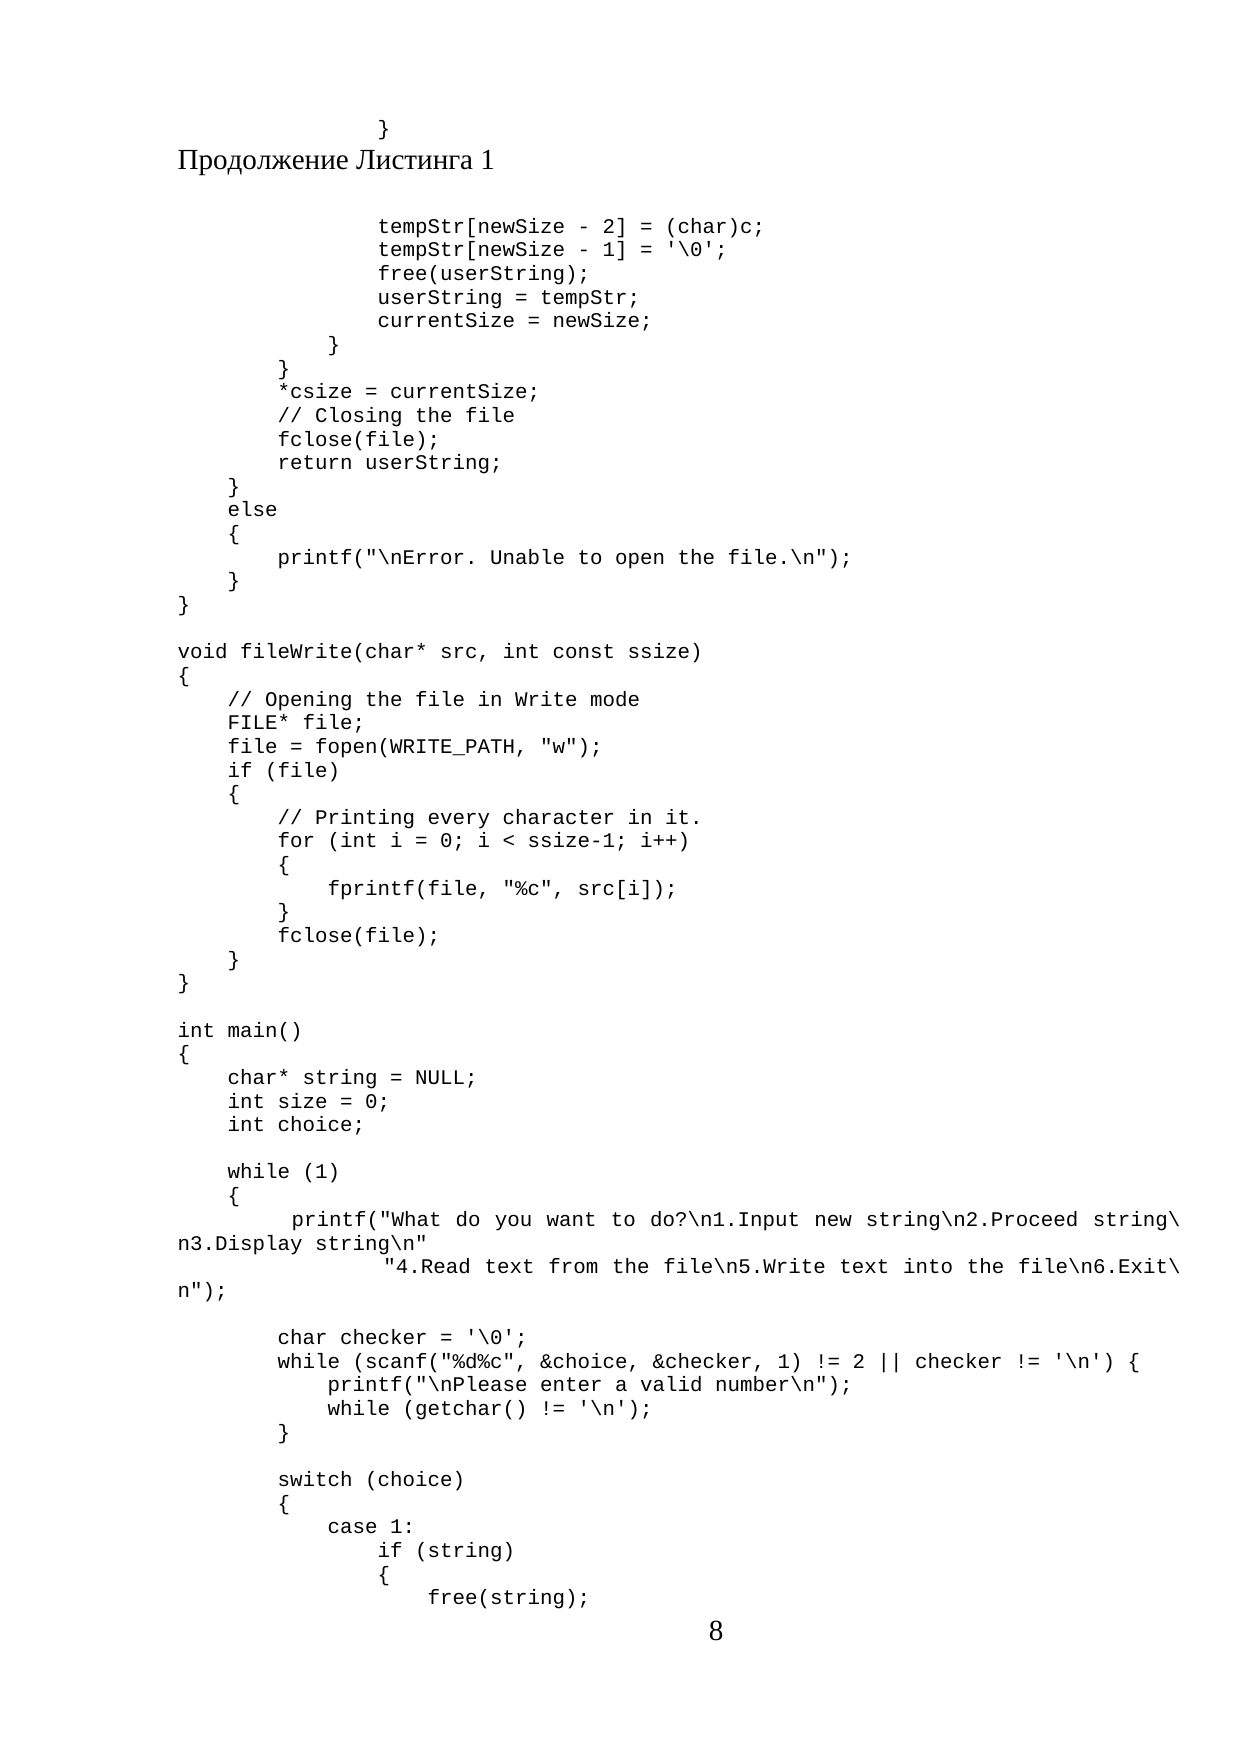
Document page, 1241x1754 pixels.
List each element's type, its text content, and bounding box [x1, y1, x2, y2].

text { [177, 665, 1181, 689]
text tempStr[newSize - 2] = (char)c; [177, 216, 1181, 239]
text int main() [177, 1020, 1181, 1043]
text void fileWrite(char* src, int const ssize) [177, 641, 1181, 665]
text { [177, 523, 1181, 547]
text } [177, 972, 1181, 996]
text // Opening the file in Write mode [177, 689, 1181, 712]
text printf("\nPlease enter a valid number\n"); [177, 1374, 1181, 1398]
text { [177, 1043, 1181, 1067]
text char checker = '\0'; [177, 1327, 1181, 1351]
text case 1: [177, 1516, 1181, 1540]
text } [177, 594, 1181, 618]
text while (getchar() != '\n'); [177, 1398, 1181, 1422]
text currentSize = newSize; [177, 310, 1181, 334]
text } [177, 334, 1181, 358]
text fclose(file); [177, 925, 1181, 949]
text fclose(file); [177, 428, 1181, 452]
text while (1) [177, 1162, 1181, 1185]
text FILE* file; [177, 712, 1181, 736]
text fprintf(file, "%c", src[i]); [177, 878, 1181, 901]
text } [177, 118, 1181, 142]
text } [177, 1422, 1181, 1445]
text if (file) [177, 759, 1181, 783]
text // Closing the file [177, 405, 1181, 428]
text { [177, 1185, 1181, 1209]
text printf("\nError. Unable to open the file.\n"); [177, 547, 1181, 570]
text if (string) [177, 1540, 1181, 1563]
text char* string = NULL; [177, 1067, 1181, 1091]
text userString = tempStr; [177, 287, 1181, 310]
text while (scanf("%d%c", &choice, &checker, 1) != 2 || checker != '\n') { [177, 1351, 1181, 1374]
text free(string); [177, 1587, 1181, 1611]
text Продолжение Листинга 1 [177, 142, 1181, 175]
text } [177, 476, 1181, 499]
text } [177, 901, 1181, 925]
text switch (choice) [177, 1469, 1181, 1493]
text else [177, 499, 1181, 523]
text { [177, 1493, 1181, 1516]
text // Printing every character in it. [177, 807, 1181, 831]
text printf("What do you want to do?\n1.Input new string\n2.Proceed string\n3.Display string\n" [177, 1209, 1181, 1256]
text int size = 0; [177, 1091, 1181, 1114]
text { [177, 1563, 1181, 1587]
text } [177, 949, 1181, 972]
text file = fopen(WRITE_PATH, "w"); [177, 736, 1181, 759]
text *csize = currentSize; [177, 381, 1181, 405]
text tempStr[newSize - 1] = '\0'; [177, 239, 1181, 263]
text } [177, 358, 1181, 381]
text free(userString); [177, 263, 1181, 287]
text } [177, 570, 1181, 594]
text "4.Read text from the file\n5.Write text into the file\n6.Exit\n"); [177, 1256, 1181, 1303]
text { [177, 783, 1181, 807]
text int choice; [177, 1114, 1181, 1138]
text for (int i = 0; i < ssize-1; i++) [177, 831, 1181, 854]
text return userString; [177, 452, 1181, 476]
text { [177, 854, 1181, 878]
